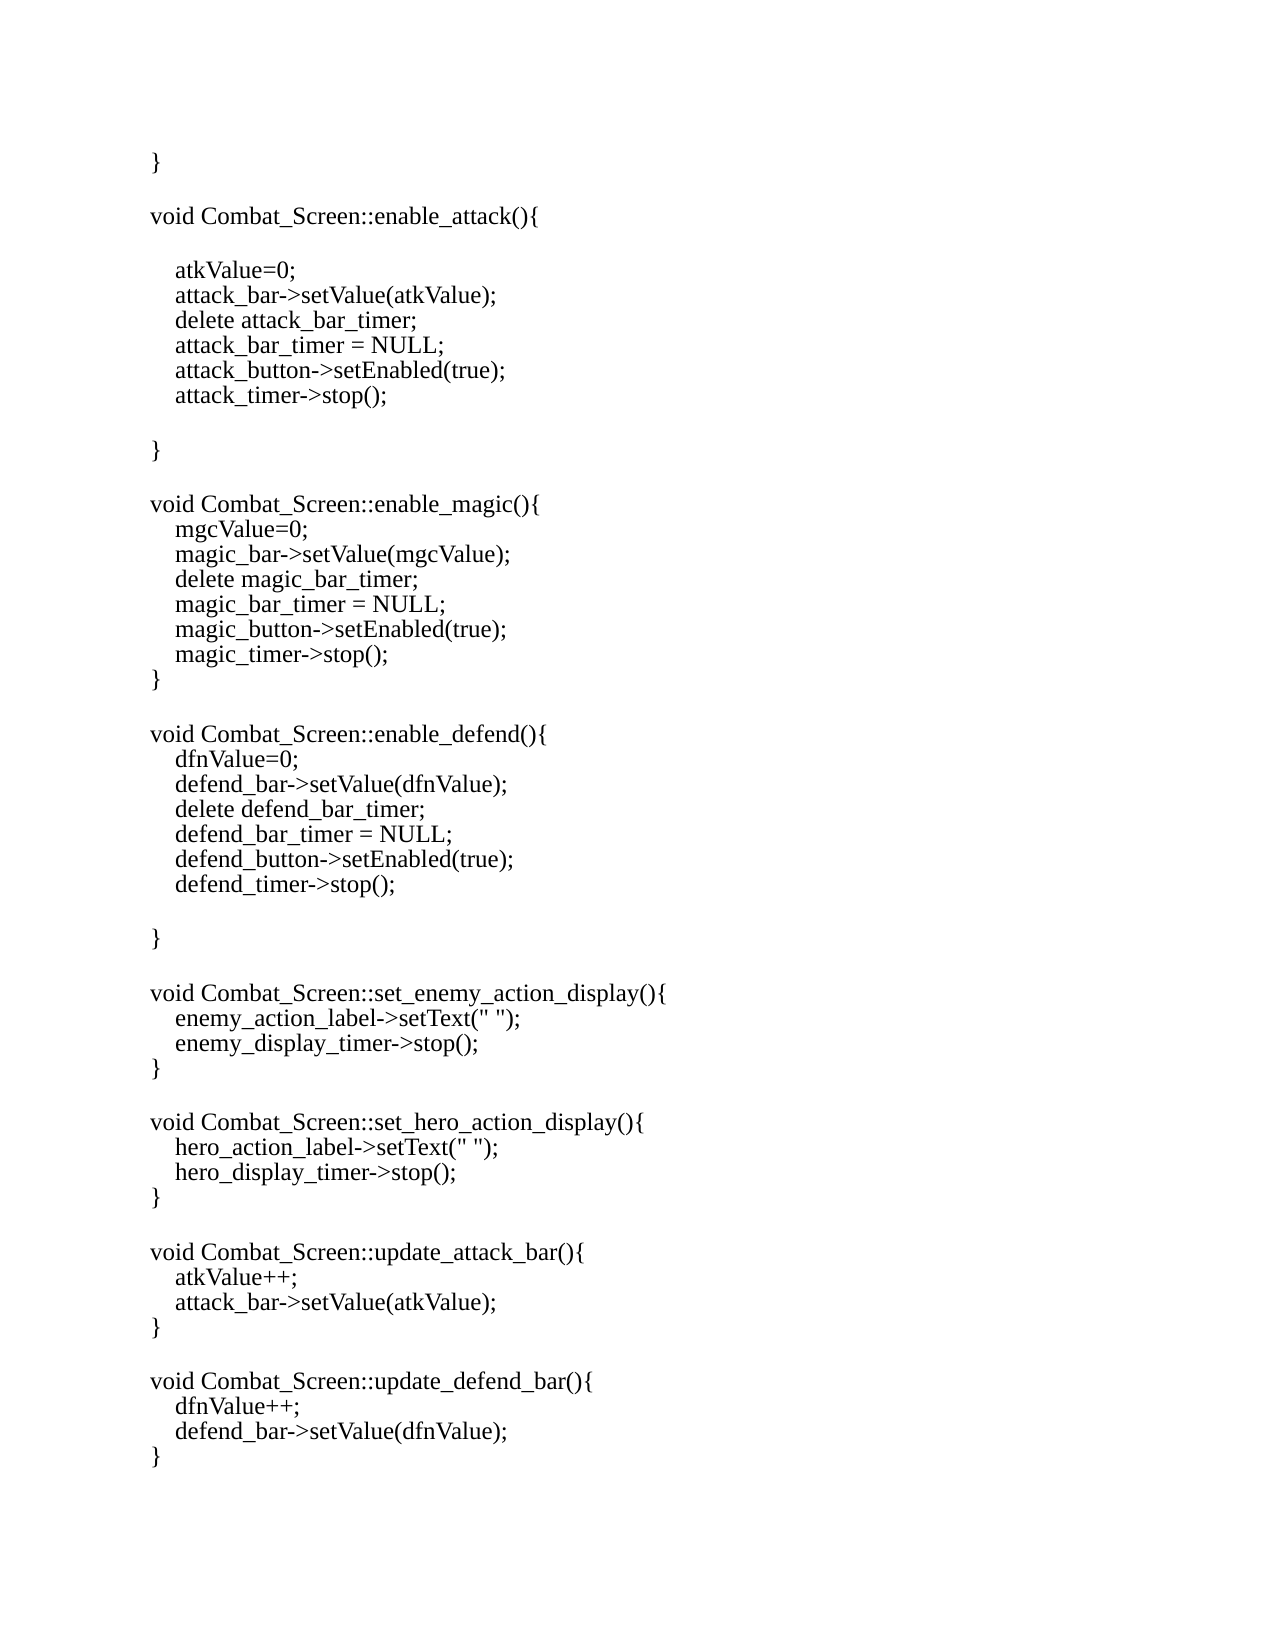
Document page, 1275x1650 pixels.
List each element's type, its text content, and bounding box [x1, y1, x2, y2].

text } [150, 438, 1125, 463]
text dfnValue=0; [150, 747, 1125, 772]
text attack_bar->setValue(atkValue); [150, 284, 1125, 309]
text hero_action_label->setText(" "); [150, 1136, 1125, 1161]
text hero_display_timer->stop(); [150, 1161, 1125, 1186]
text attack_bar_timer = NULL; [150, 334, 1125, 359]
text attack_timer->stop(); [150, 384, 1125, 409]
text enemy_display_timer->stop(); [150, 1031, 1125, 1056]
text attack_bar->setValue(atkValue); [150, 1290, 1125, 1315]
text } [150, 1186, 1125, 1211]
text magic_bar_timer = NULL; [150, 593, 1125, 618]
text defend_bar->setValue(dfnValue); [150, 1420, 1125, 1445]
text mgcValue=0; [150, 518, 1125, 543]
text dfnValue++; [150, 1395, 1125, 1420]
text void Combat_Screen::set_hero_action_display(){ [150, 1111, 1125, 1136]
text void Combat_Screen::enable_magic(){ [150, 493, 1125, 518]
text delete magic_bar_timer; [150, 568, 1125, 593]
text void Combat_Screen::update_defend_bar(){ [150, 1370, 1125, 1395]
text defend_timer->stop(); [150, 872, 1125, 897]
text attack_button->setEnabled(true); [150, 359, 1125, 384]
text void Combat_Screen::enable_defend(){ [150, 722, 1125, 747]
text } [150, 1315, 1125, 1340]
text defend_bar->setValue(dfnValue); [150, 772, 1125, 797]
text defend_button->setEnabled(true); [150, 847, 1125, 872]
text atkValue=0; [150, 259, 1125, 284]
text delete attack_bar_timer; [150, 309, 1125, 334]
text magic_bar->setValue(mgcValue); [150, 543, 1125, 568]
text } [150, 1445, 1125, 1470]
text magic_button->setEnabled(true); [150, 618, 1125, 643]
text atkValue++; [150, 1265, 1125, 1290]
text void Combat_Screen::enable_attack(){ [150, 204, 1125, 229]
text } [150, 927, 1125, 952]
text } [150, 668, 1125, 693]
text void Combat_Screen::update_attack_bar(){ [150, 1240, 1125, 1265]
text void Combat_Screen::set_enemy_action_display(){ [150, 981, 1125, 1006]
text defend_bar_timer = NULL; [150, 822, 1125, 847]
text } [150, 1056, 1125, 1081]
text magic_timer->stop(); [150, 643, 1125, 668]
text } [150, 150, 1125, 175]
text enemy_action_label->setText(" "); [150, 1006, 1125, 1031]
text delete defend_bar_timer; [150, 797, 1125, 822]
